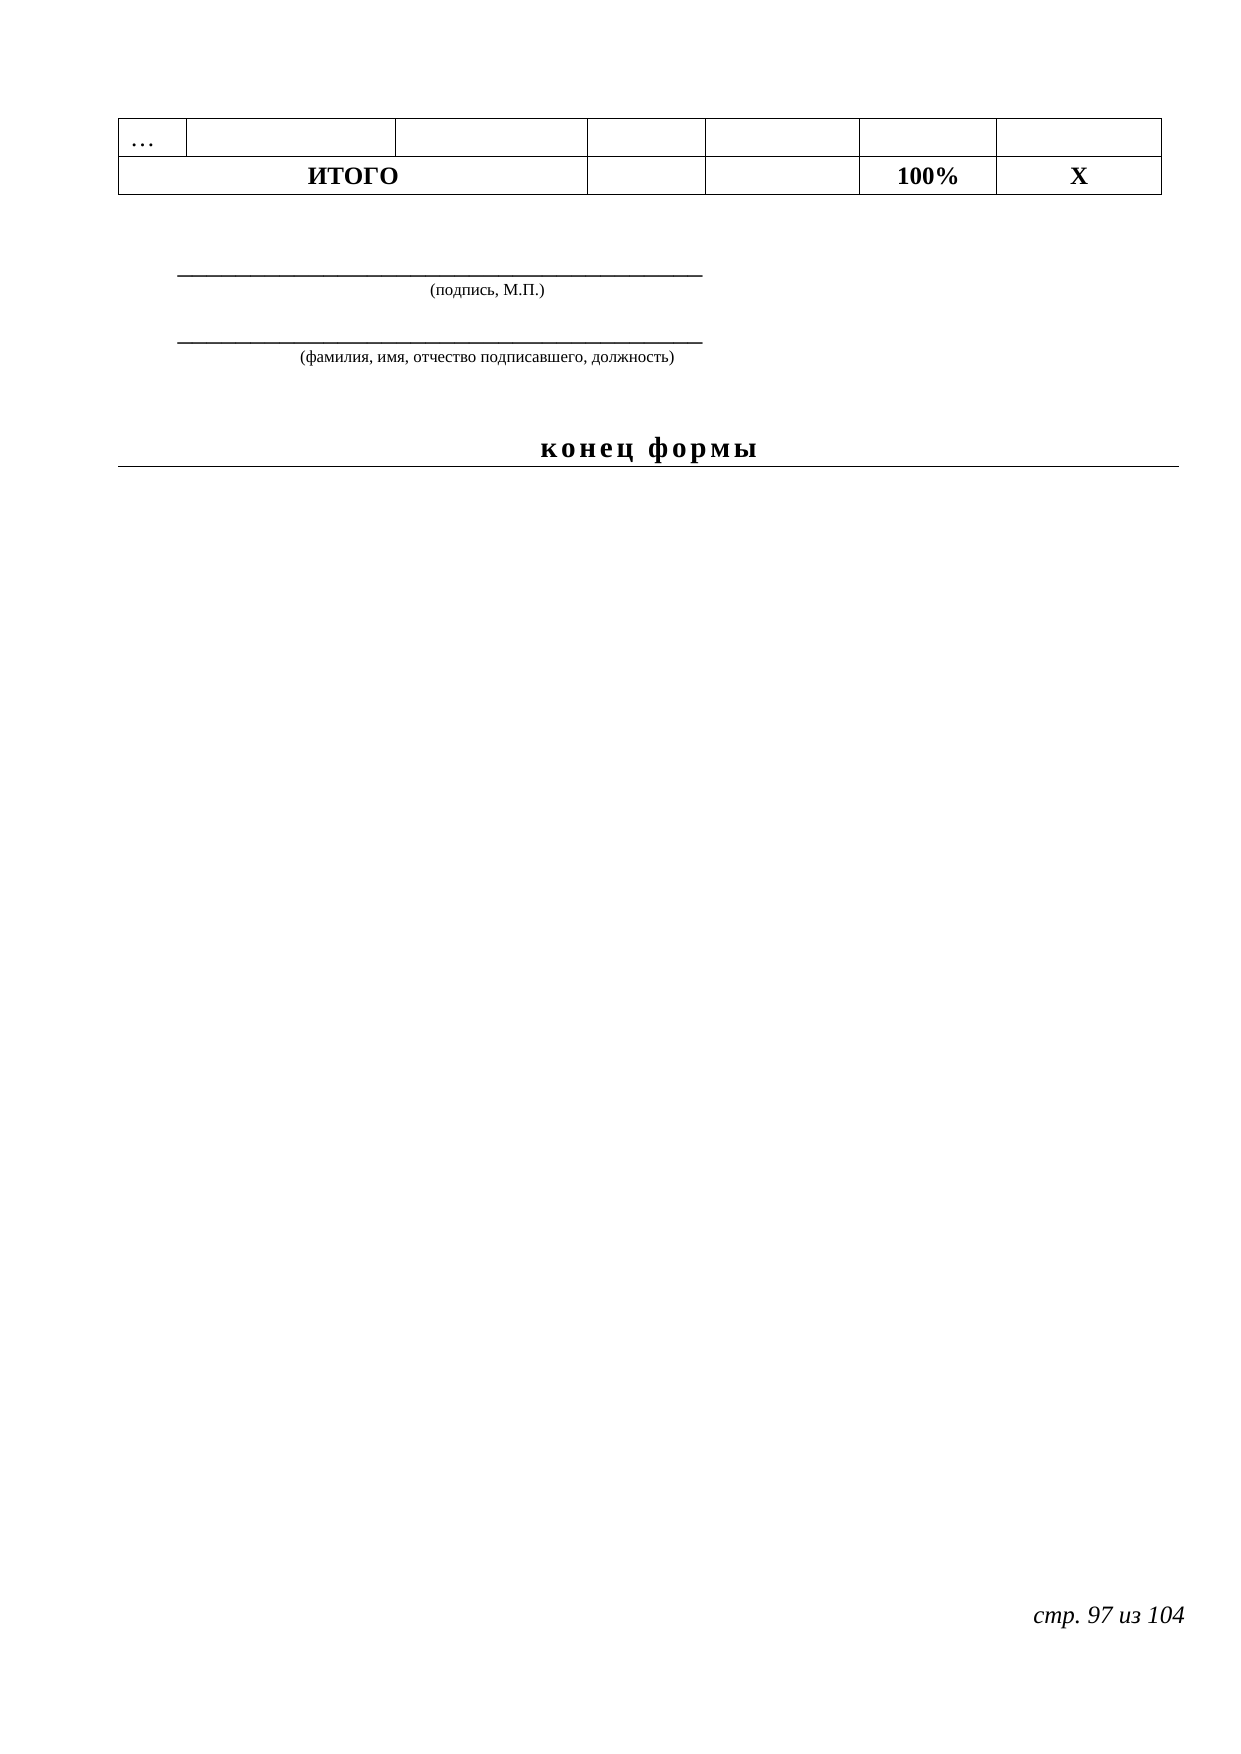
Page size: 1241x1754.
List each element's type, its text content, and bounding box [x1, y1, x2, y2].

table_cell [706, 157, 859, 194]
table_cell [588, 157, 705, 194]
table_cell ИТОГО [119, 157, 587, 194]
table_cell [396, 119, 587, 156]
table_cell [588, 119, 705, 156]
table_cell … [119, 119, 186, 156]
table_cell [706, 119, 859, 156]
text конец формы [118, 430, 1179, 466]
table_cell [187, 119, 395, 156]
text (фамилия, имя, отчество подписавшего, должность) [118, 346, 797, 380]
table_cell [997, 119, 1161, 156]
text (подпись, М.П.) [118, 279, 797, 313]
text ____________________________________ [118, 313, 1181, 346]
table_cell [860, 119, 996, 156]
table_cell Х [997, 157, 1161, 194]
table_cell 100% [860, 157, 996, 194]
text ____________________________________ [118, 246, 1181, 279]
